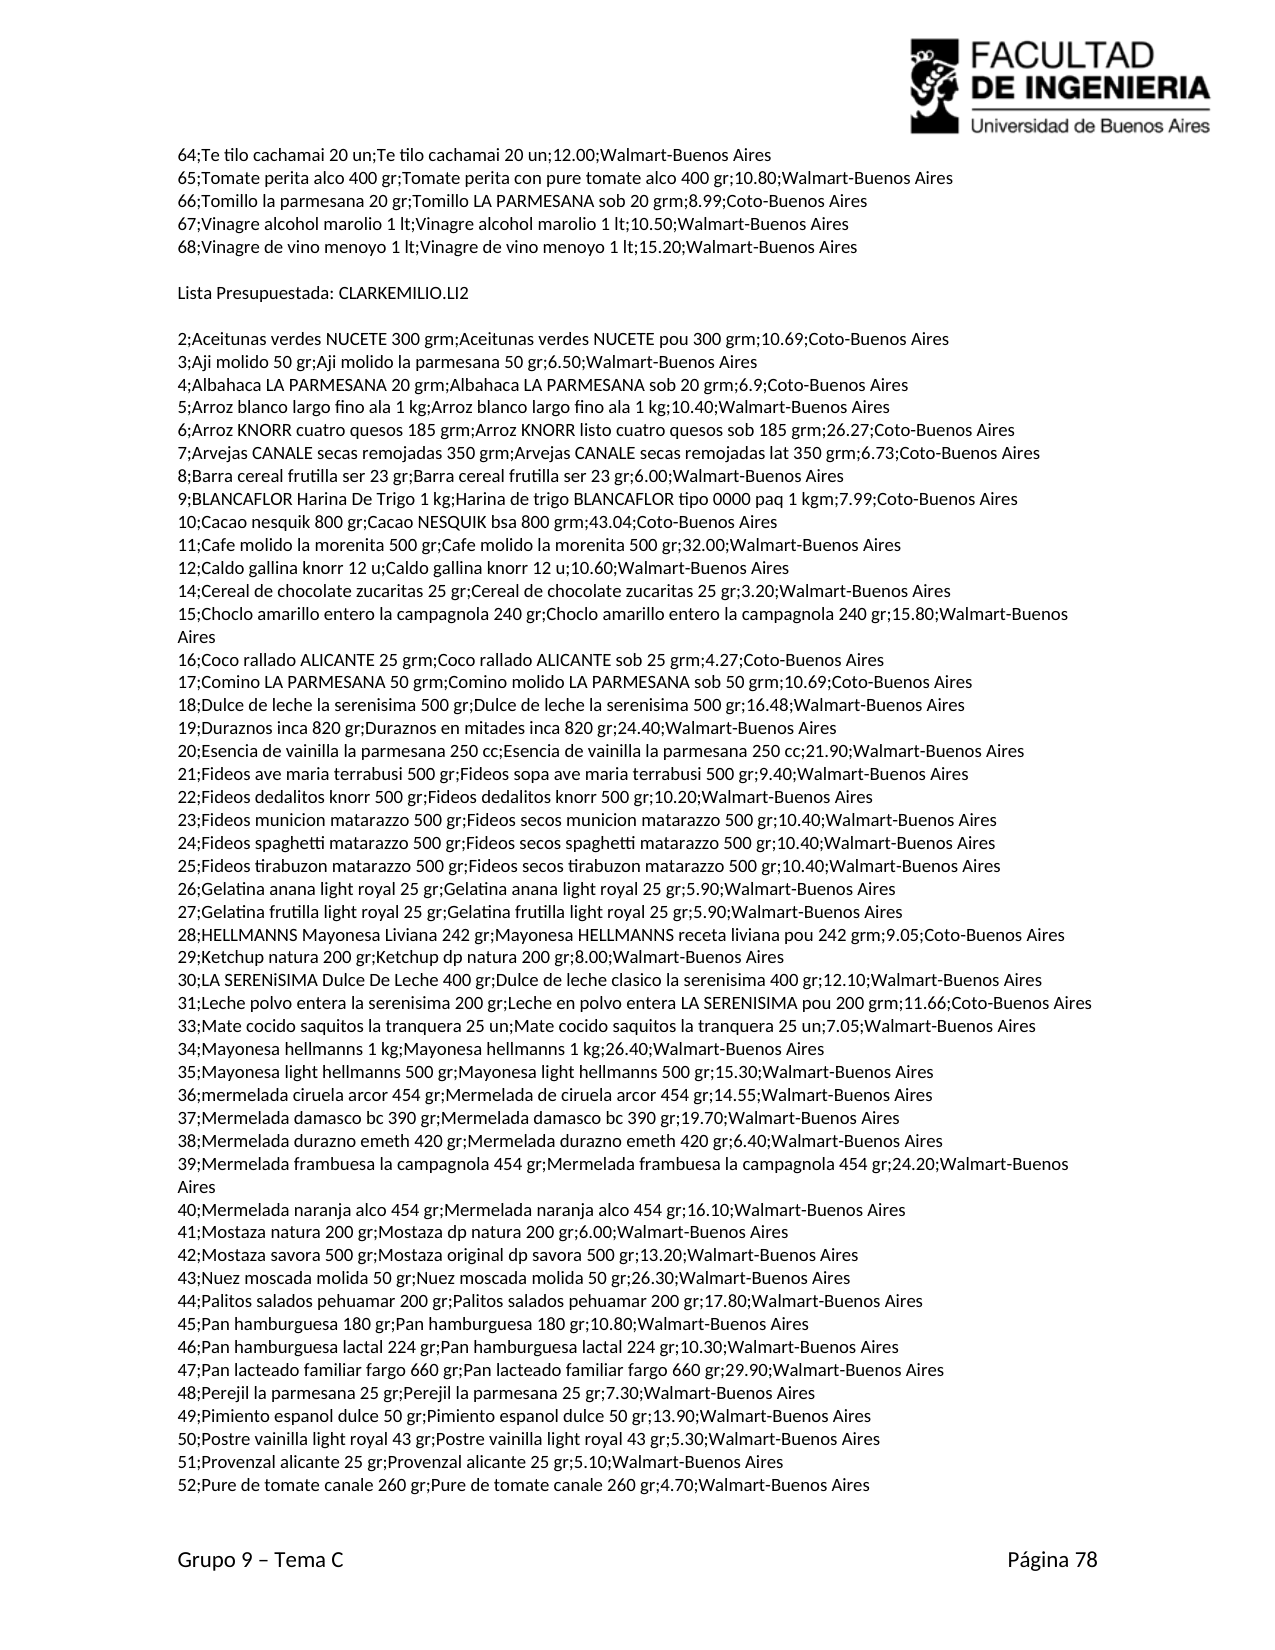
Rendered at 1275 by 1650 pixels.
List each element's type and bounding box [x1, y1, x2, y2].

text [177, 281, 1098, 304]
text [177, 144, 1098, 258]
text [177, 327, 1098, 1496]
picture [906, 35, 1216, 138]
